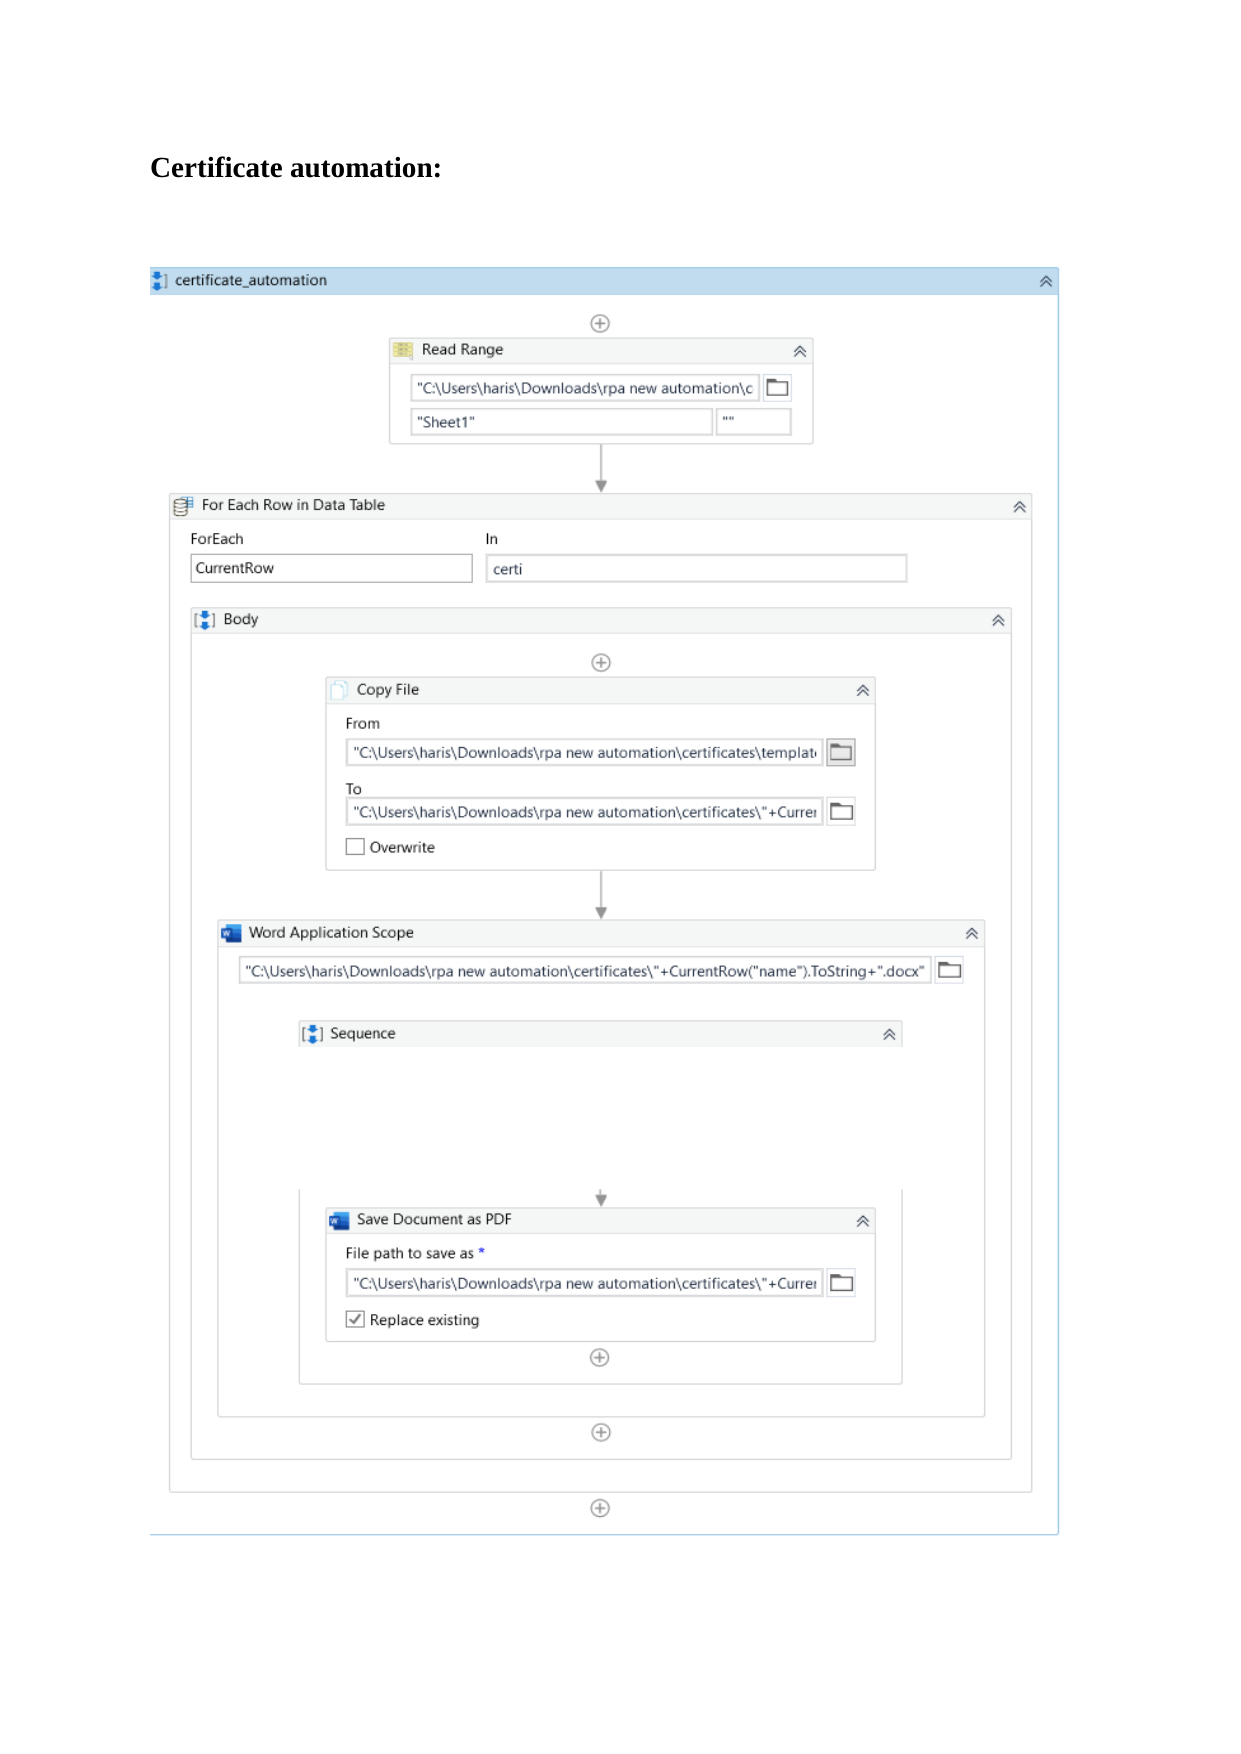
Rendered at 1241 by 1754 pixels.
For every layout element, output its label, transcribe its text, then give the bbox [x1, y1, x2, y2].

text Certificate automation: [150, 150, 1090, 183]
picture [150, 255, 1091, 1567]
